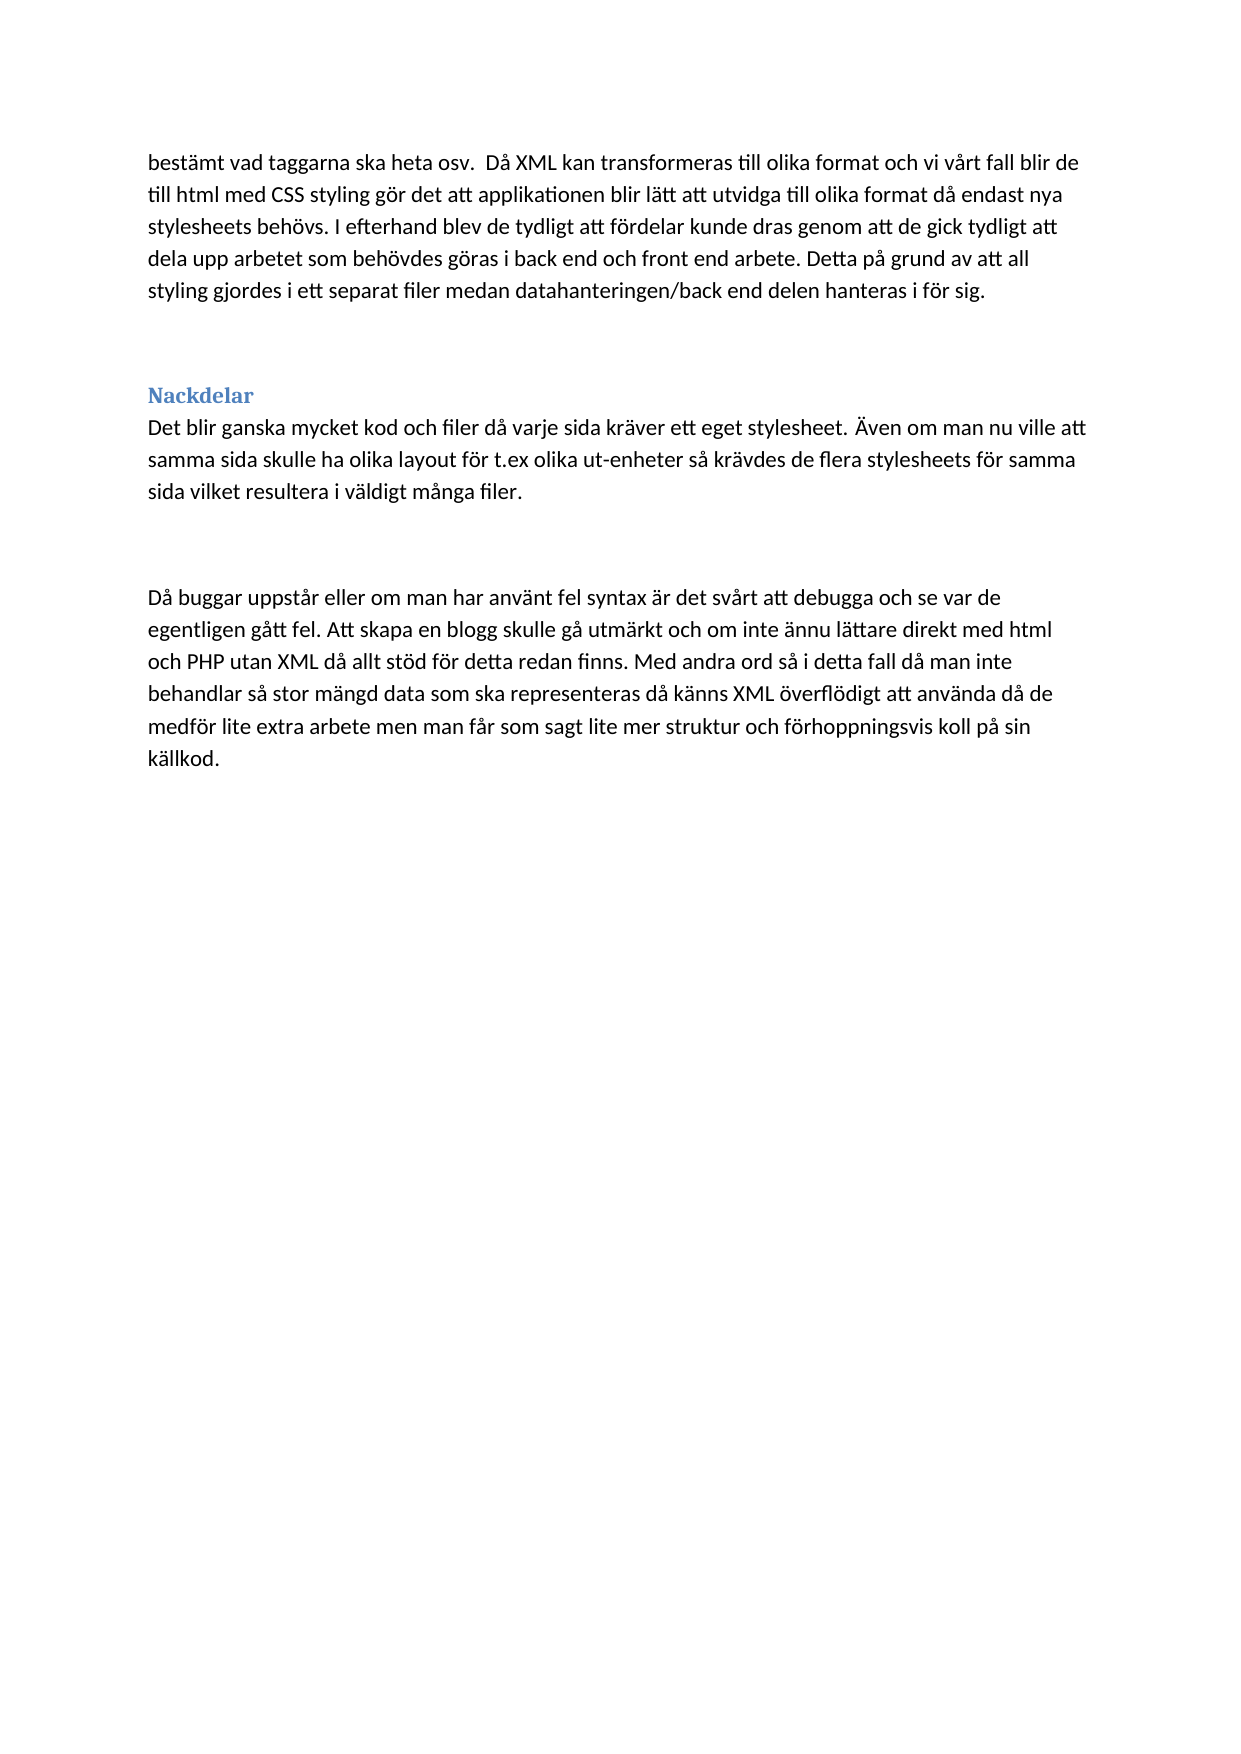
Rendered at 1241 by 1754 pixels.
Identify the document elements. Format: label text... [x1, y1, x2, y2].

subtitle Nackdelar [148, 382, 1093, 409]
text Då buggar uppstår eller om man har använt fel syntax är det svårt att debugga och se var de egentligen gått fel. Att skapa en blogg skulle gå utmärkt och om inte ännu lättare direkt med html och PHP utan XML då allt stöd för detta redan finns. Med andra ord så i detta fall då man inte behandlar så stor mängd data som ska representeras då känns XML överflödigt att använda då de medför lite extra arbete men man får som sagt lite mer struktur och förhoppningsvis koll på sin källkod. [148, 583, 1093, 772]
